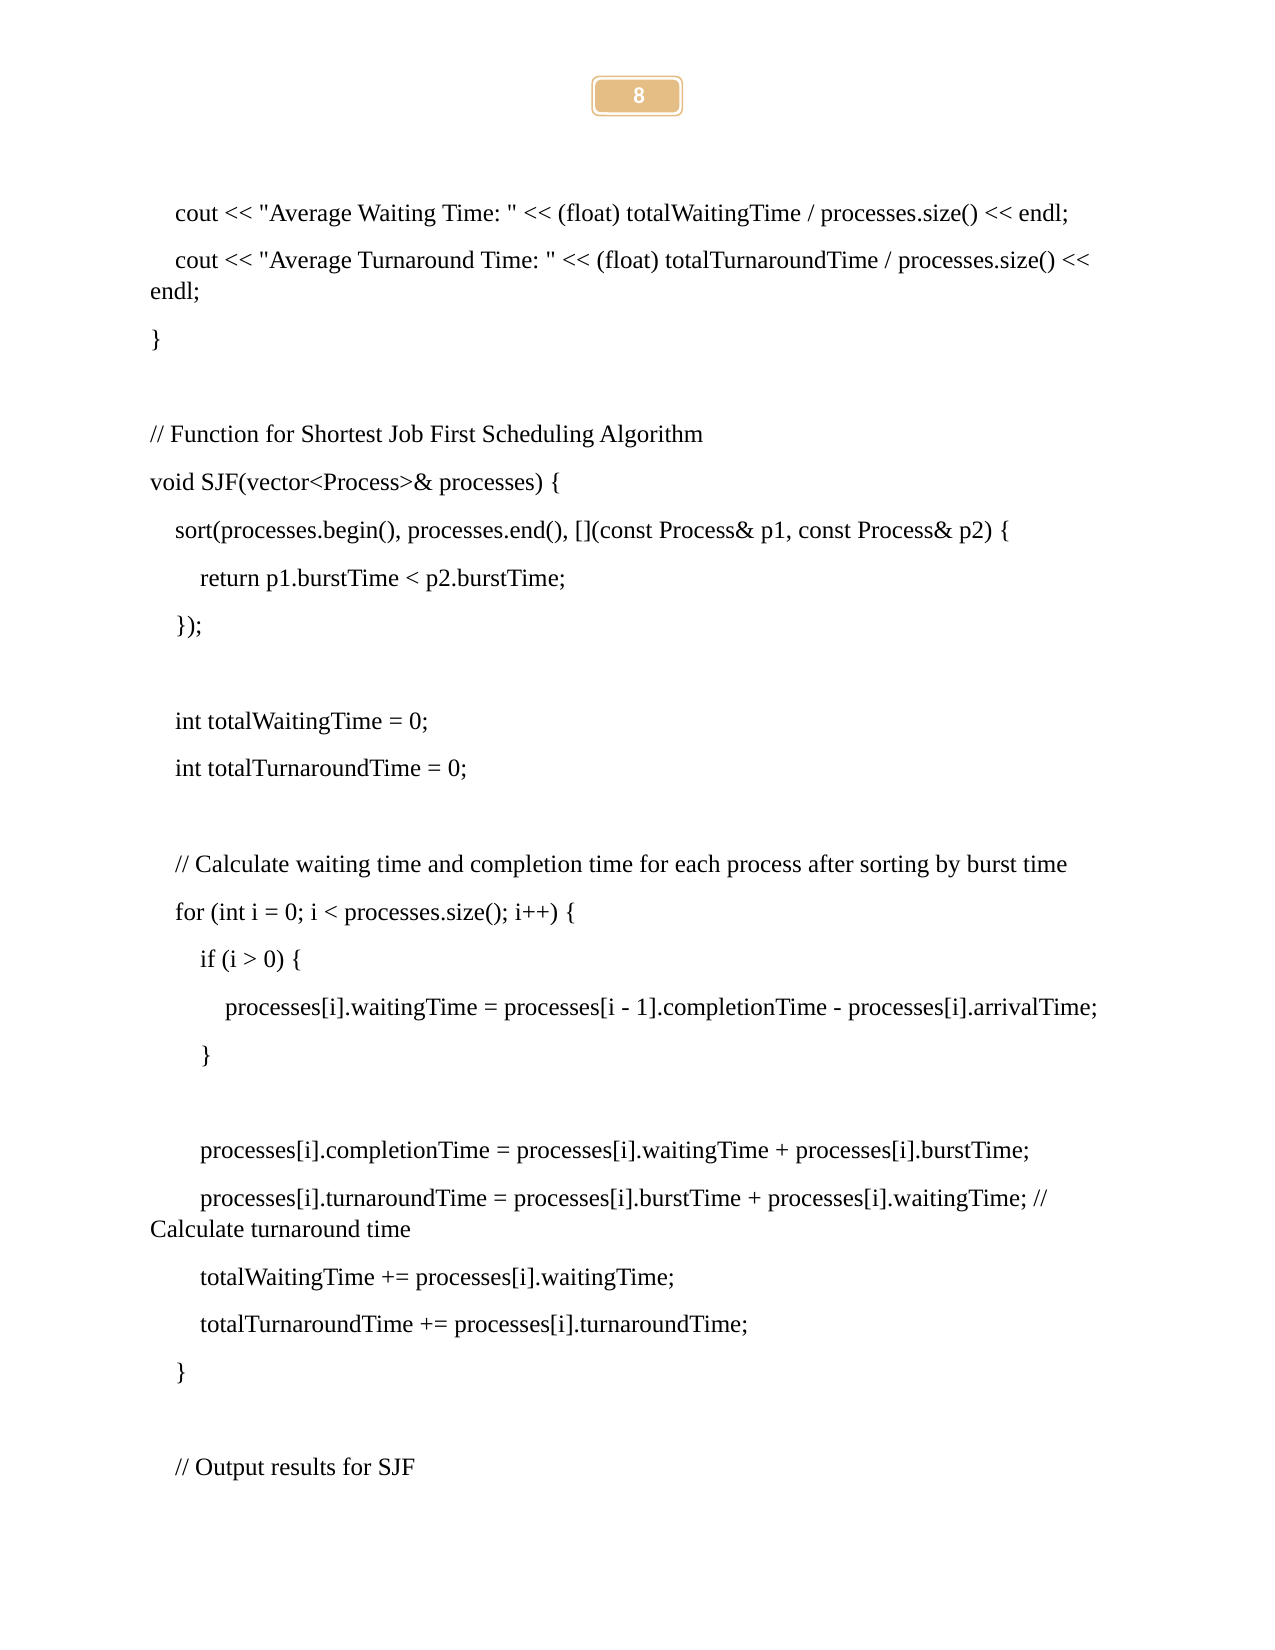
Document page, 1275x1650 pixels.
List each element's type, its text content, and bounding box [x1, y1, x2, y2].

text processes[i].waitingTime = processes[i - 1].completionTime - processes[i].arrivalTime; [150, 992, 1125, 1021]
text sort(processes.begin(), processes.end(), [](const Process& p1, const Process& p2) { [150, 515, 1125, 544]
text cout << "Average Turnaround Time: " << (float) totalTurnaroundTime / processes.size() << endl; [150, 245, 1125, 305]
text totalWaitingTime += processes[i].waitingTime; [150, 1262, 1125, 1290]
text } [150, 1040, 1125, 1068]
text for (int i = 0; i < processes.size(); i++) { [150, 897, 1125, 925]
text void SJF(vector<Process>& processes) { [150, 467, 1125, 496]
text processes[i].completionTime = processes[i].waitingTime + processes[i].burstTime; [150, 1135, 1125, 1164]
text // Function for Shortest Job First Scheduling Algorithm [150, 419, 1125, 448]
text return p1.burstTime < p2.burstTime; [150, 563, 1125, 591]
text cout << "Average Waiting Time: " << (float) totalWaitingTime / processes.size() << endl; [150, 198, 1125, 226]
text } [150, 324, 1125, 353]
text int totalTurnaroundTime = 0; [150, 753, 1125, 782]
text if (i > 0) { [150, 944, 1125, 973]
text totalTurnaroundTime += processes[i].turnaroundTime; [150, 1309, 1125, 1338]
text // Calculate waiting time and completion time for each process after sorting by burst time [150, 849, 1125, 878]
text // Output results for SJF [150, 1452, 1125, 1481]
text int totalWaitingTime = 0; [150, 706, 1125, 734]
text }); [150, 610, 1125, 639]
text processes[i].turnaroundTime = processes[i].burstTime + processes[i].waitingTime; // Calculate turnaround time [150, 1183, 1125, 1243]
text } [150, 1357, 1125, 1386]
